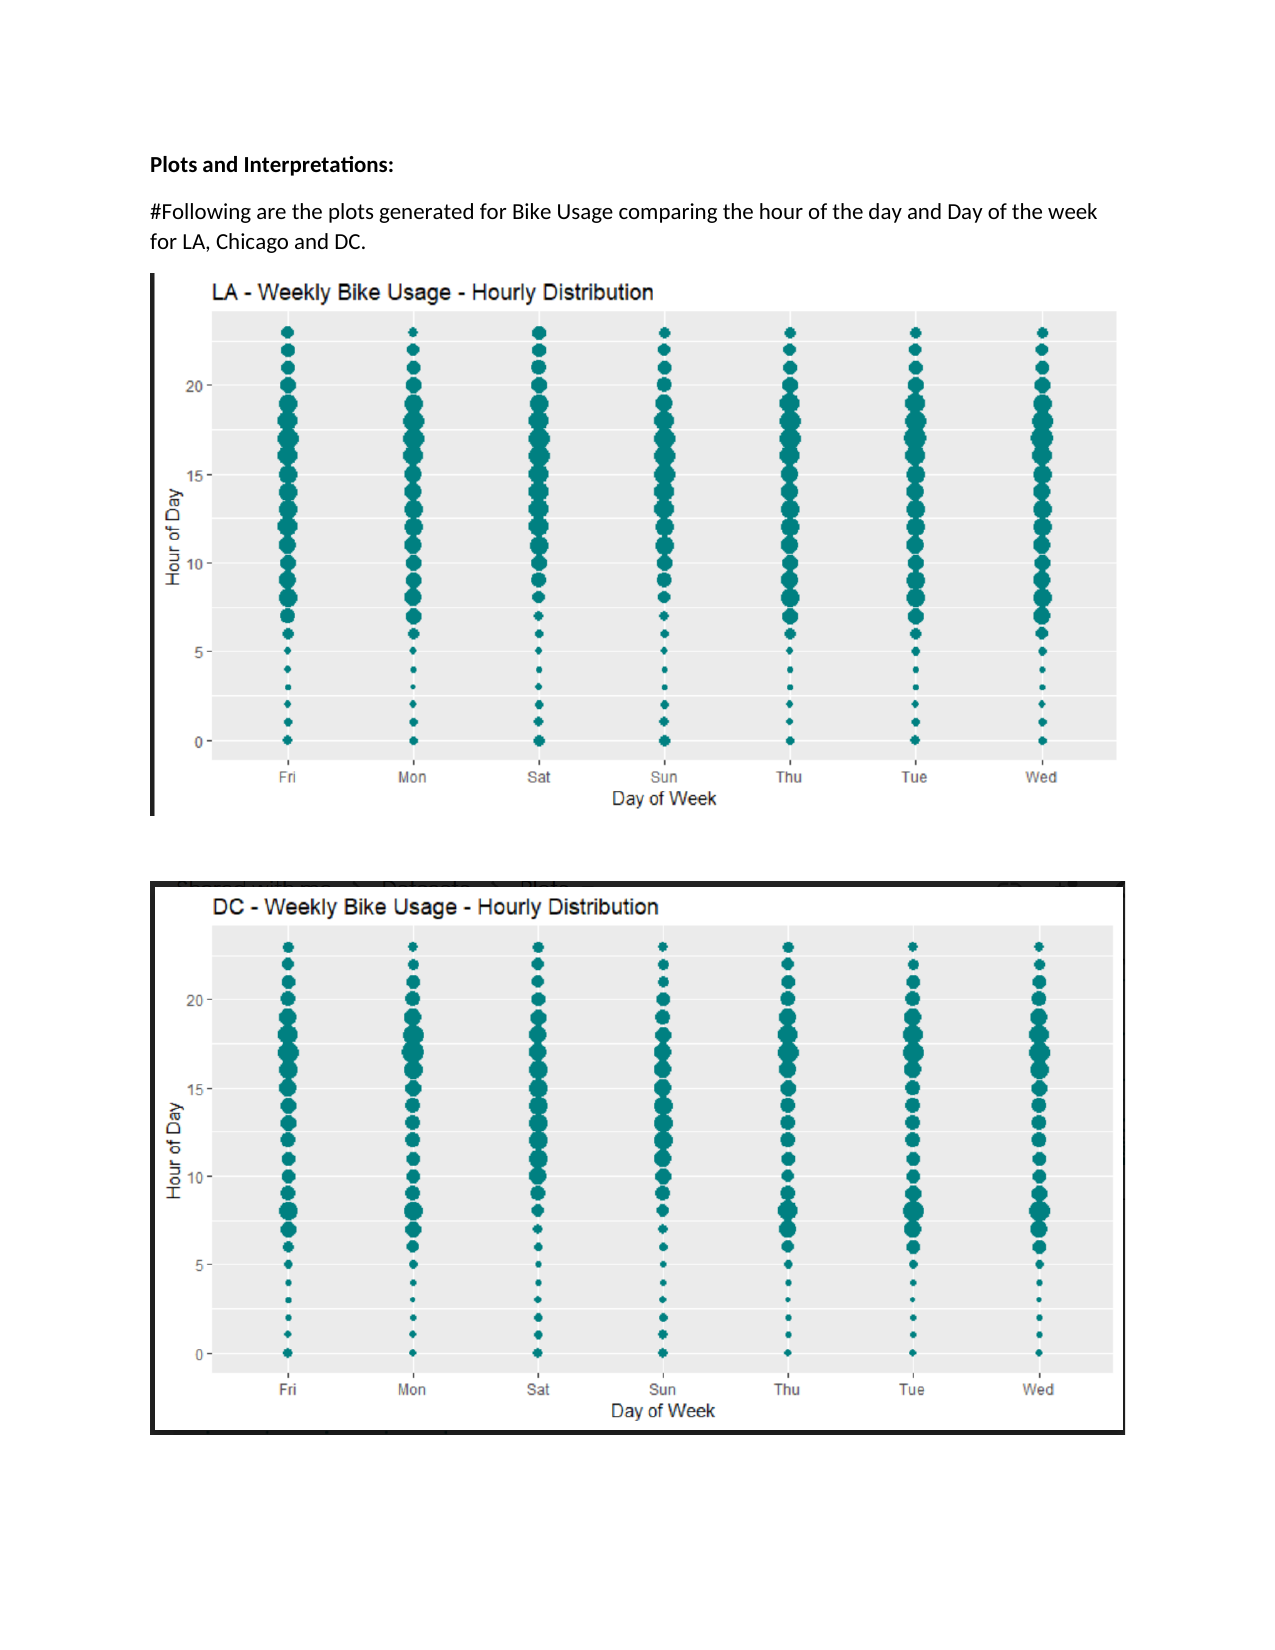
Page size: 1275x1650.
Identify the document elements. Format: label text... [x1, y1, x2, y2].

text Plots and Interpretations: [150, 150, 1125, 178]
picture [150, 881, 1125, 1435]
picture [150, 273, 1125, 816]
text #Following are the plots generated for Bike Usage comparing the hour of the day and Day of the week for LA, Chicago and DC. [150, 197, 1125, 255]
